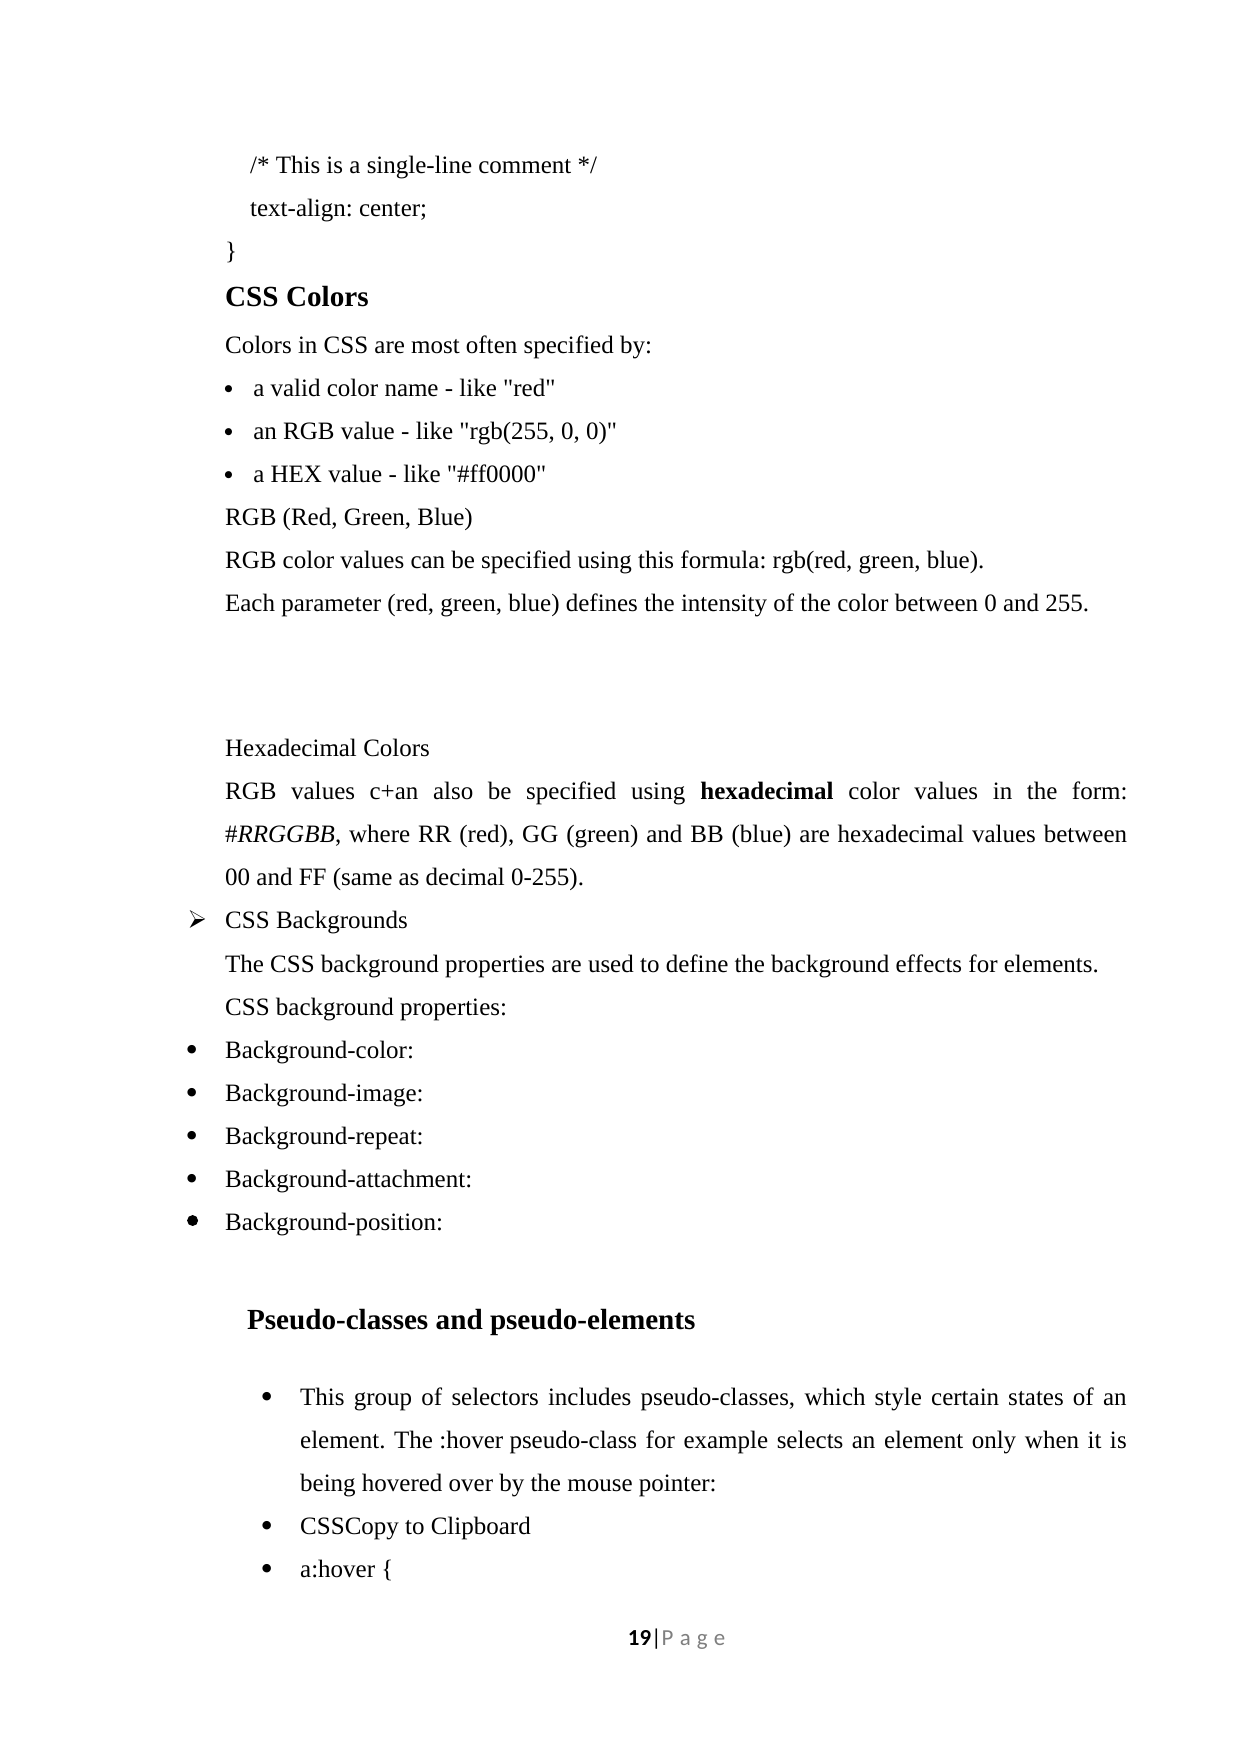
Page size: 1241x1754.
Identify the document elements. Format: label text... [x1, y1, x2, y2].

list Background-attachment: [187, 1164, 1128, 1193]
text Colors in CSS are most often specified by: [225, 330, 1128, 358]
list Background-repeat: [187, 1121, 1128, 1150]
list Background-color: [187, 1035, 1128, 1064]
subtitle CSS background properties: [225, 992, 1128, 1021]
text Each parameter (red, green, blue) defines the intensity of the color between 0 and 255. [225, 588, 1128, 617]
subtitle CSS Backgrounds [187, 906, 1128, 934]
text Pseudo-classes and pseudo-elements [225, 1302, 1128, 1336]
subtitle Hexadecimal Colors [225, 733, 1128, 762]
list a valid color name - like "red" [225, 373, 1128, 402]
list Background-image: [187, 1078, 1128, 1107]
list Background-position: [187, 1207, 1128, 1237]
text RGB color values can be specified using this formula: rgb(red, green, blue). [225, 545, 1128, 574]
list a HEX value - like "#ff0000" [225, 459, 1128, 488]
text RGB values c+an also be specified using hexadecimal color values in the form: #RRGGBB, where RR (red), GG (green) and BB (blue) are hexadecimal values between 00 and FF (same as decimal 0-255). [225, 776, 1128, 891]
list CSSCopy to Clipboard [262, 1540, 1128, 1569]
list an RGB value - like "rgb(255, 0, 0)" [225, 416, 1128, 445]
text CSS Colors [225, 279, 1128, 313]
list This group of selectors includes pseudo-classes, which style certain states of an element. The :hover pseudo-class for example selects an element only when it is being hovered over by the mouse pointer: [262, 1382, 1128, 1497]
subtitle The CSS background properties are used to define the background effects for elements. [225, 949, 1128, 977]
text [225, 150, 1128, 265]
subtitle RGB (Red, Green, Blue) [225, 502, 1128, 531]
